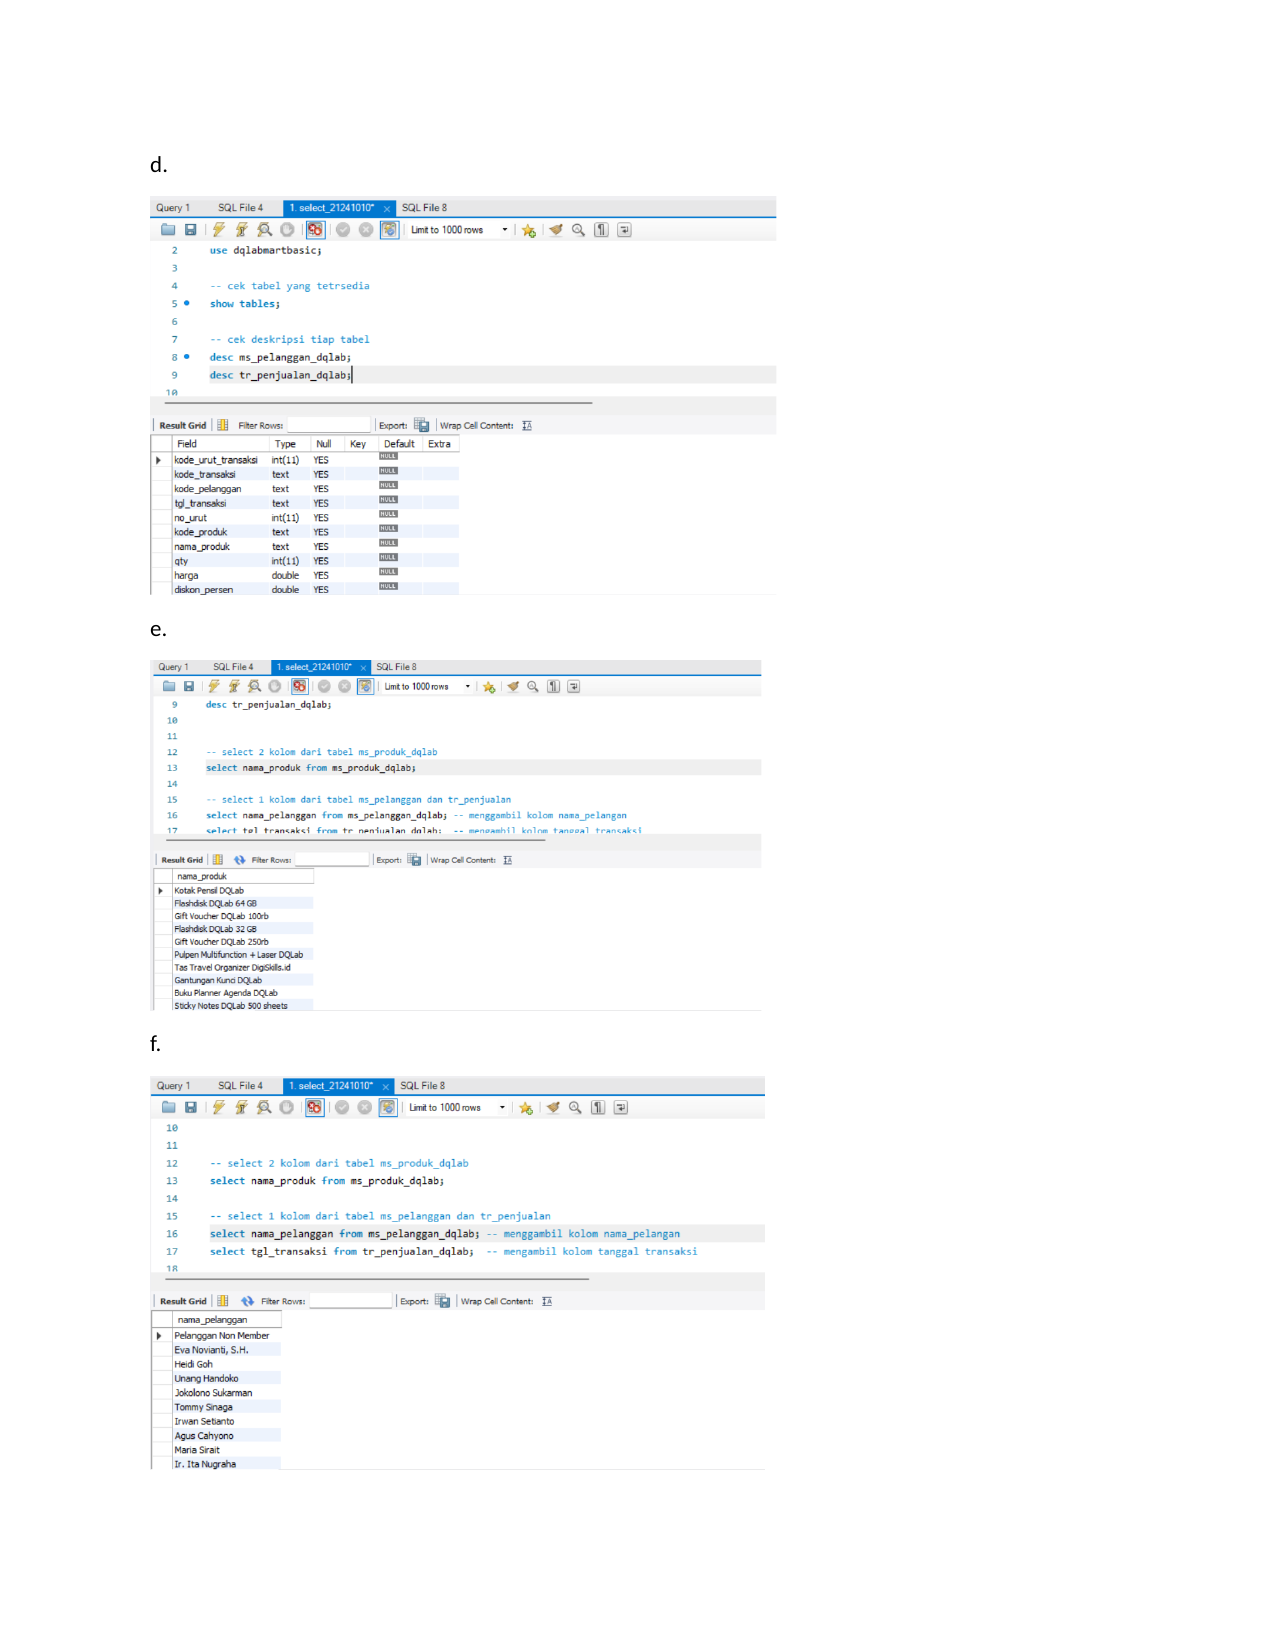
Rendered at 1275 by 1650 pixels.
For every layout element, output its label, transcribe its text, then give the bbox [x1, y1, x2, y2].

text f. [150, 1029, 1125, 1058]
picture [150, 1076, 765, 1470]
text d. [150, 150, 1125, 178]
picture [150, 196, 777, 595]
text e. [150, 614, 1125, 642]
picture [150, 660, 762, 1011]
